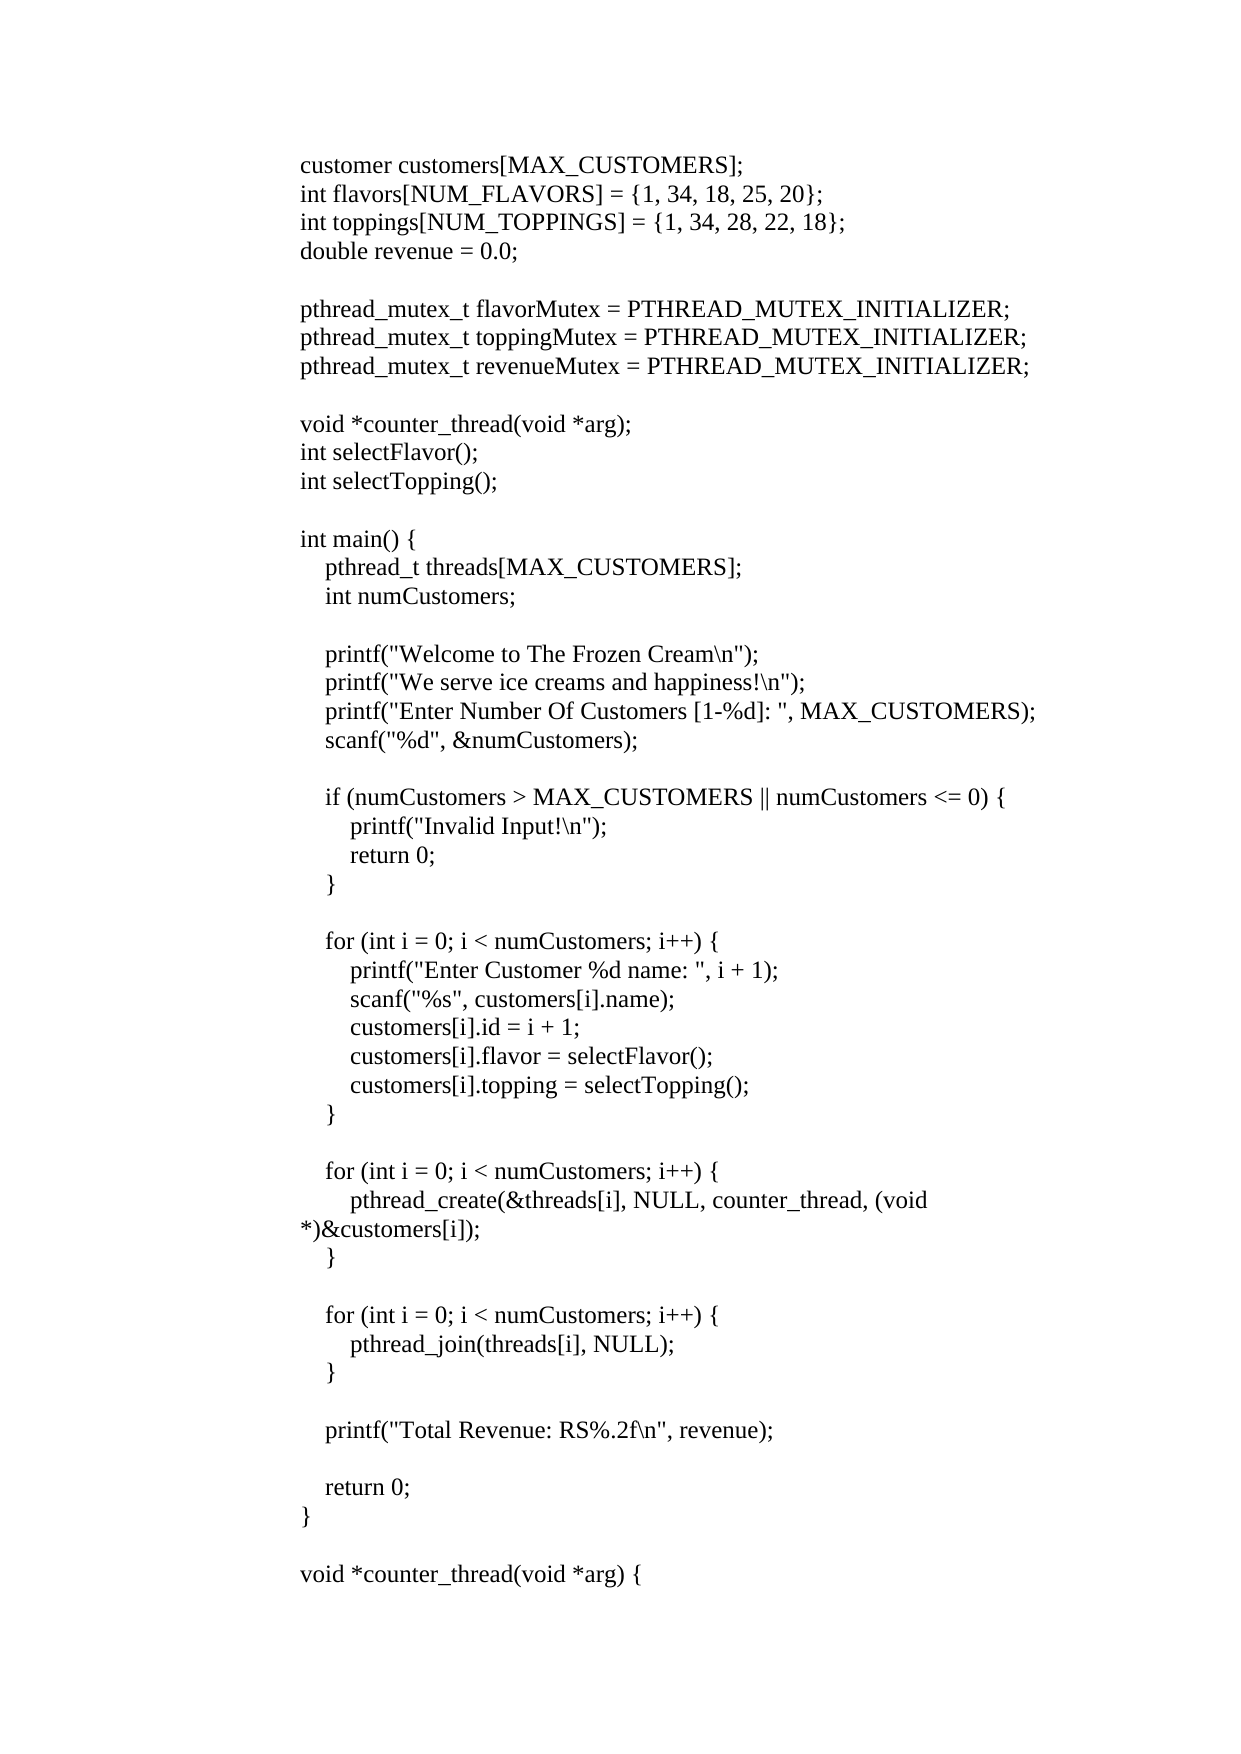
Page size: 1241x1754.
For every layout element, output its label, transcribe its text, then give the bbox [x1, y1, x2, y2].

text pthread_mutex_t revenueMutex = PTHREAD_MUTEX_INITIALIZER; [300, 351, 1090, 380]
text } [300, 869, 1090, 897]
text printf("Welcome to The Frozen Cream\n"); [300, 639, 1090, 667]
text int main() { [300, 524, 1090, 552]
text pthread_mutex_t toppingMutex = PTHREAD_MUTEX_INITIALIZER; [300, 322, 1090, 351]
text customers[i].topping = selectTopping(); [300, 1070, 1090, 1099]
text int numCustomers; [300, 581, 1090, 610]
text void *counter_thread(void *arg); [300, 409, 1090, 437]
text pthread_t threads[MAX_CUSTOMERS]; [300, 552, 1090, 581]
text pthread_create(&threads[i], NULL, counter_thread, (void *)&customers[i]); [300, 1185, 1090, 1242]
text printf("Enter Customer %d name: ", i + 1); [300, 955, 1090, 984]
text void *counter_thread(void *arg) { [300, 1559, 1090, 1587]
text return 0; [300, 1472, 1090, 1501]
text pthread_mutex_t flavorMutex = PTHREAD_MUTEX_INITIALIZER; [300, 294, 1090, 322]
text for (int i = 0; i < numCustomers; i++) { [300, 1300, 1090, 1329]
text } [300, 1099, 1090, 1127]
text printf("Enter Number Of Customers [1-%d]: ", MAX_CUSTOMERS); [300, 696, 1090, 725]
text customer customers[MAX_CUSTOMERS]; [300, 150, 1090, 179]
text return 0; [300, 840, 1090, 869]
text printf("Total Revenue: RS%.2f\n", revenue); [300, 1415, 1090, 1444]
text scanf("%d", &numCustomers); [300, 725, 1090, 754]
text pthread_join(threads[i], NULL); [300, 1329, 1090, 1357]
text } [300, 1501, 1090, 1530]
text printf("Invalid Input!\n"); [300, 811, 1090, 840]
text if (numCustomers > MAX_CUSTOMERS || numCustomers <= 0) { [300, 782, 1090, 811]
text int toppings[NUM_TOPPINGS] = {1, 34, 28, 22, 18}; [300, 207, 1090, 236]
text int selectFlavor(); [300, 437, 1090, 466]
text int flavors[NUM_FLAVORS] = {1, 34, 18, 25, 20}; [300, 179, 1090, 207]
text scanf("%s", customers[i].name); [300, 984, 1090, 1012]
text customers[i].id = i + 1; [300, 1012, 1090, 1041]
text customers[i].flavor = selectFlavor(); [300, 1041, 1090, 1070]
text for (int i = 0; i < numCustomers; i++) { [300, 926, 1090, 955]
text } [300, 1357, 1090, 1386]
text } [300, 1242, 1090, 1271]
text for (int i = 0; i < numCustomers; i++) { [300, 1156, 1090, 1185]
text printf("We serve ice creams and happiness!\n"); [300, 667, 1090, 696]
text int selectTopping(); [300, 466, 1090, 495]
text double revenue = 0.0; [300, 236, 1090, 265]
